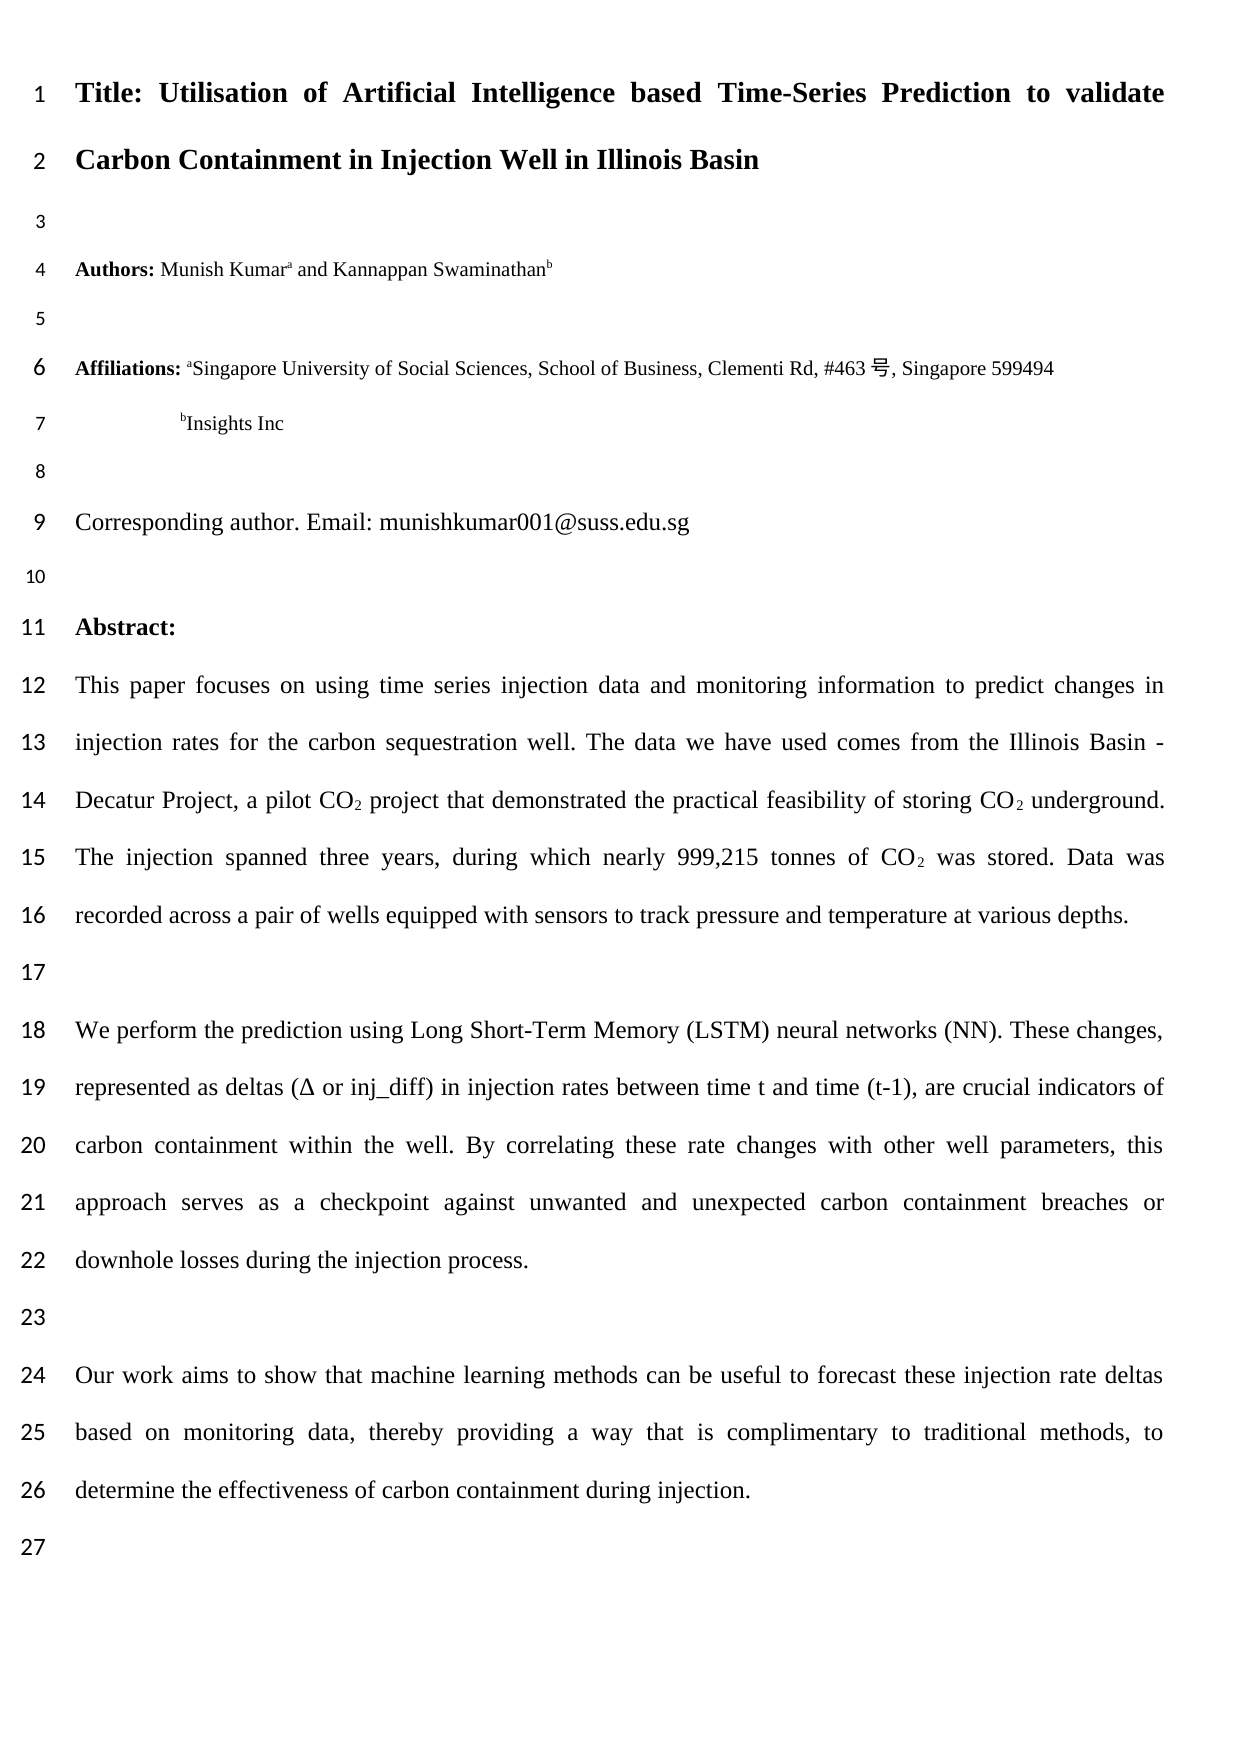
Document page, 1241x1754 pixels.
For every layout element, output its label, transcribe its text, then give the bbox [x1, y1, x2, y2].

text Title: Utilisation of Artificial Intelligence based Time-Series Prediction to validate Carbon Containment in Injection Well in Illinois Basin [75, 75, 1165, 176]
text We perform the prediction using Long Short-Term Memory (LSTM) neural networks (NN). These changes, represented as deltas (Δ or inj_diff) in injection rates between time t and time (t-1), are crucial indicators of carbon containment within the well. By correlating these rate changes with other well parameters, this approach serves as a checkpoint against unwanted and unexpected carbon containment breaches or downhole losses during the injection process. [75, 1015, 1165, 1273]
text Our work aims to show that machine learning methods can be useful to forecast these injection rate deltas based on monitoring data, thereby providing a way that is complimentary to traditional methods, to determine the effectiveness of carbon containment during injection. [75, 1360, 1165, 1503]
text Abstract: [75, 612, 1165, 641]
text bInsights Inc [150, 410, 1165, 434]
text Corresponding author. Email: munishkumar001@suss.edu.sg [75, 507, 1165, 535]
text Authors: Munish Kumara and Kannappan Swaminathanb [75, 257, 1165, 281]
text This paper focuses on using time series injection data and monitoring information to predict changes in injection rates for the carbon sequestration well. The data we have used comes from the Illinois Basin - Decatur Project, a pilot CO2 project that demonstrated the practical feasibility of storing CO2 underground. The injection spanned three years, during which nearly 999,215 tonnes of CO2 was stored. Data was recorded across a pair of wells equipped with sensors to track pressure and temperature at various depths. [75, 670, 1165, 928]
text Affiliations: aSingapore University of Social Sciences, School of Business, Clementi Rd, #463号, Singapore 599494 [75, 353, 1165, 382]
